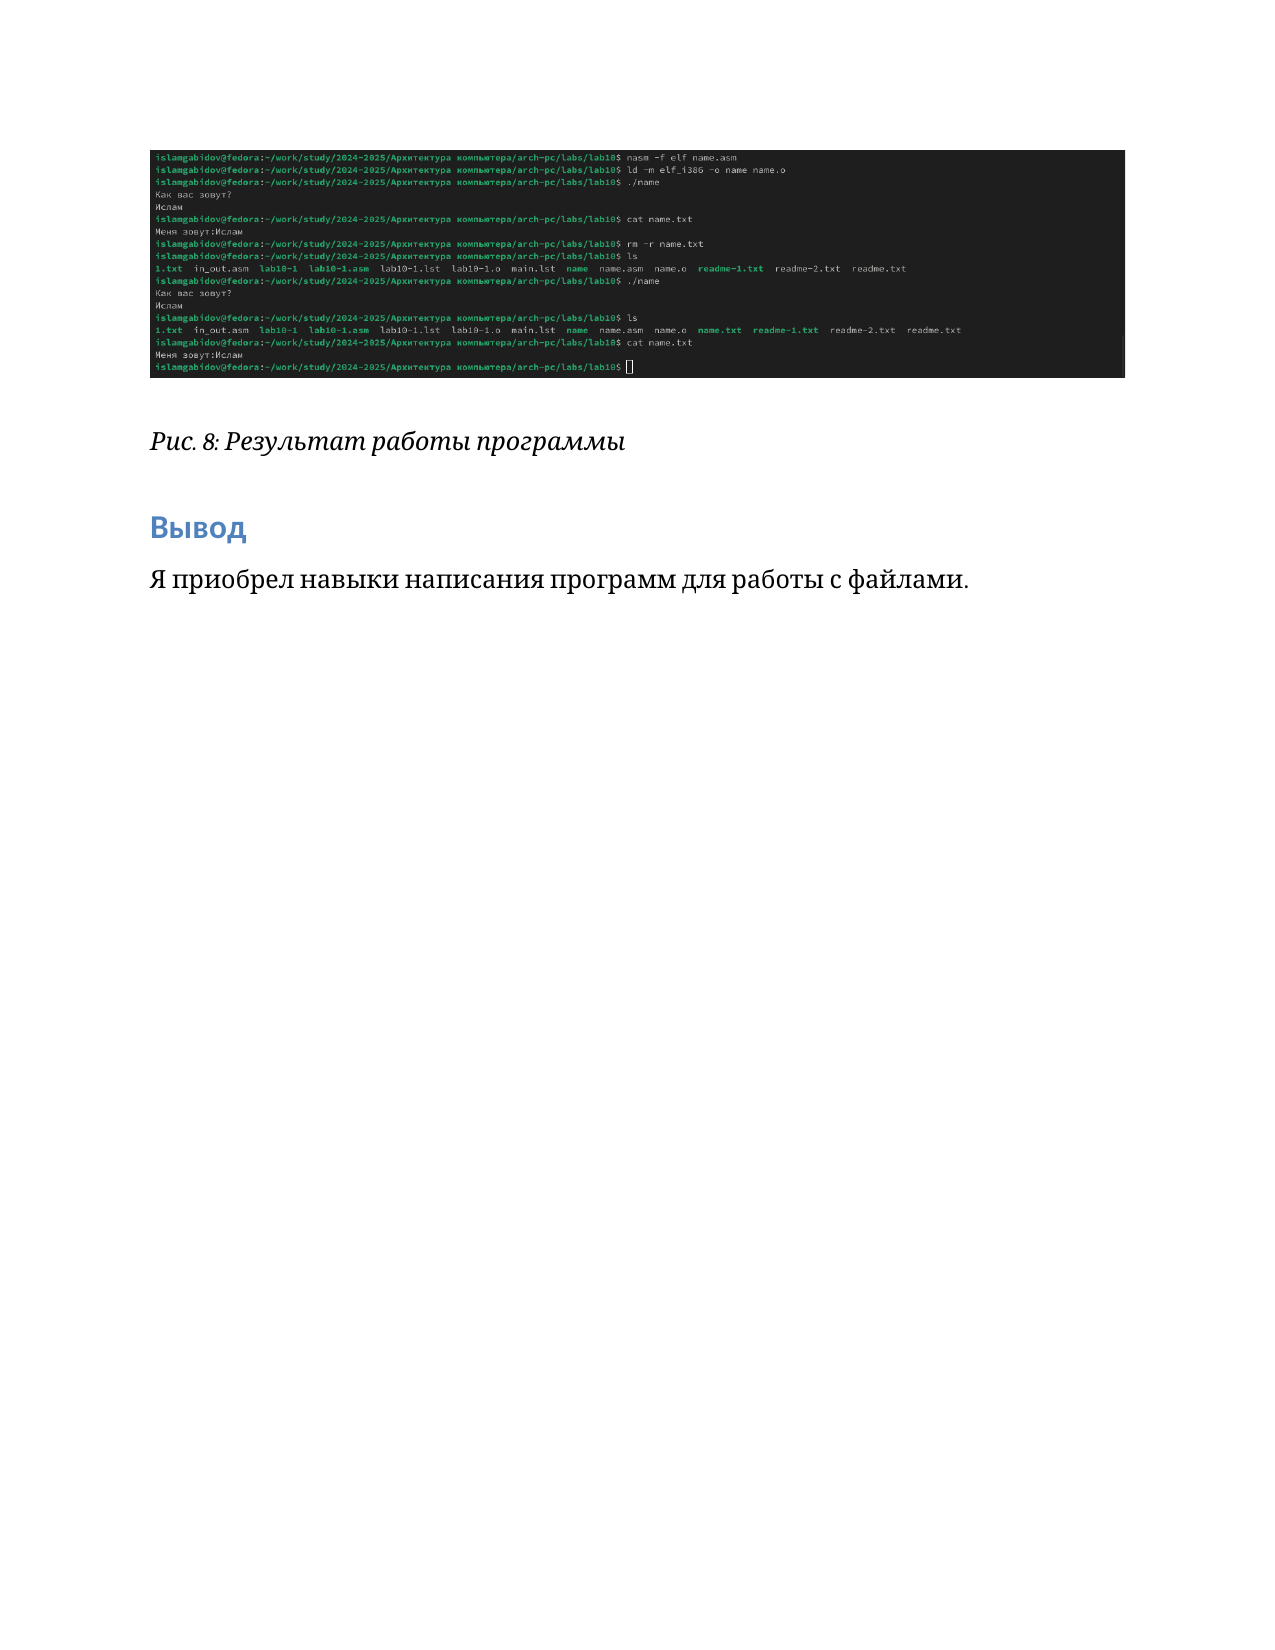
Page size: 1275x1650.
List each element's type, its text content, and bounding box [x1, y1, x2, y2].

text Я приобрел навыки написания программ для работы с файлами. [150, 566, 1125, 594]
subtitle Вывод [150, 506, 1125, 547]
text Рис. 8: Результат работы программы [150, 428, 1125, 456]
picture [150, 150, 1125, 378]
